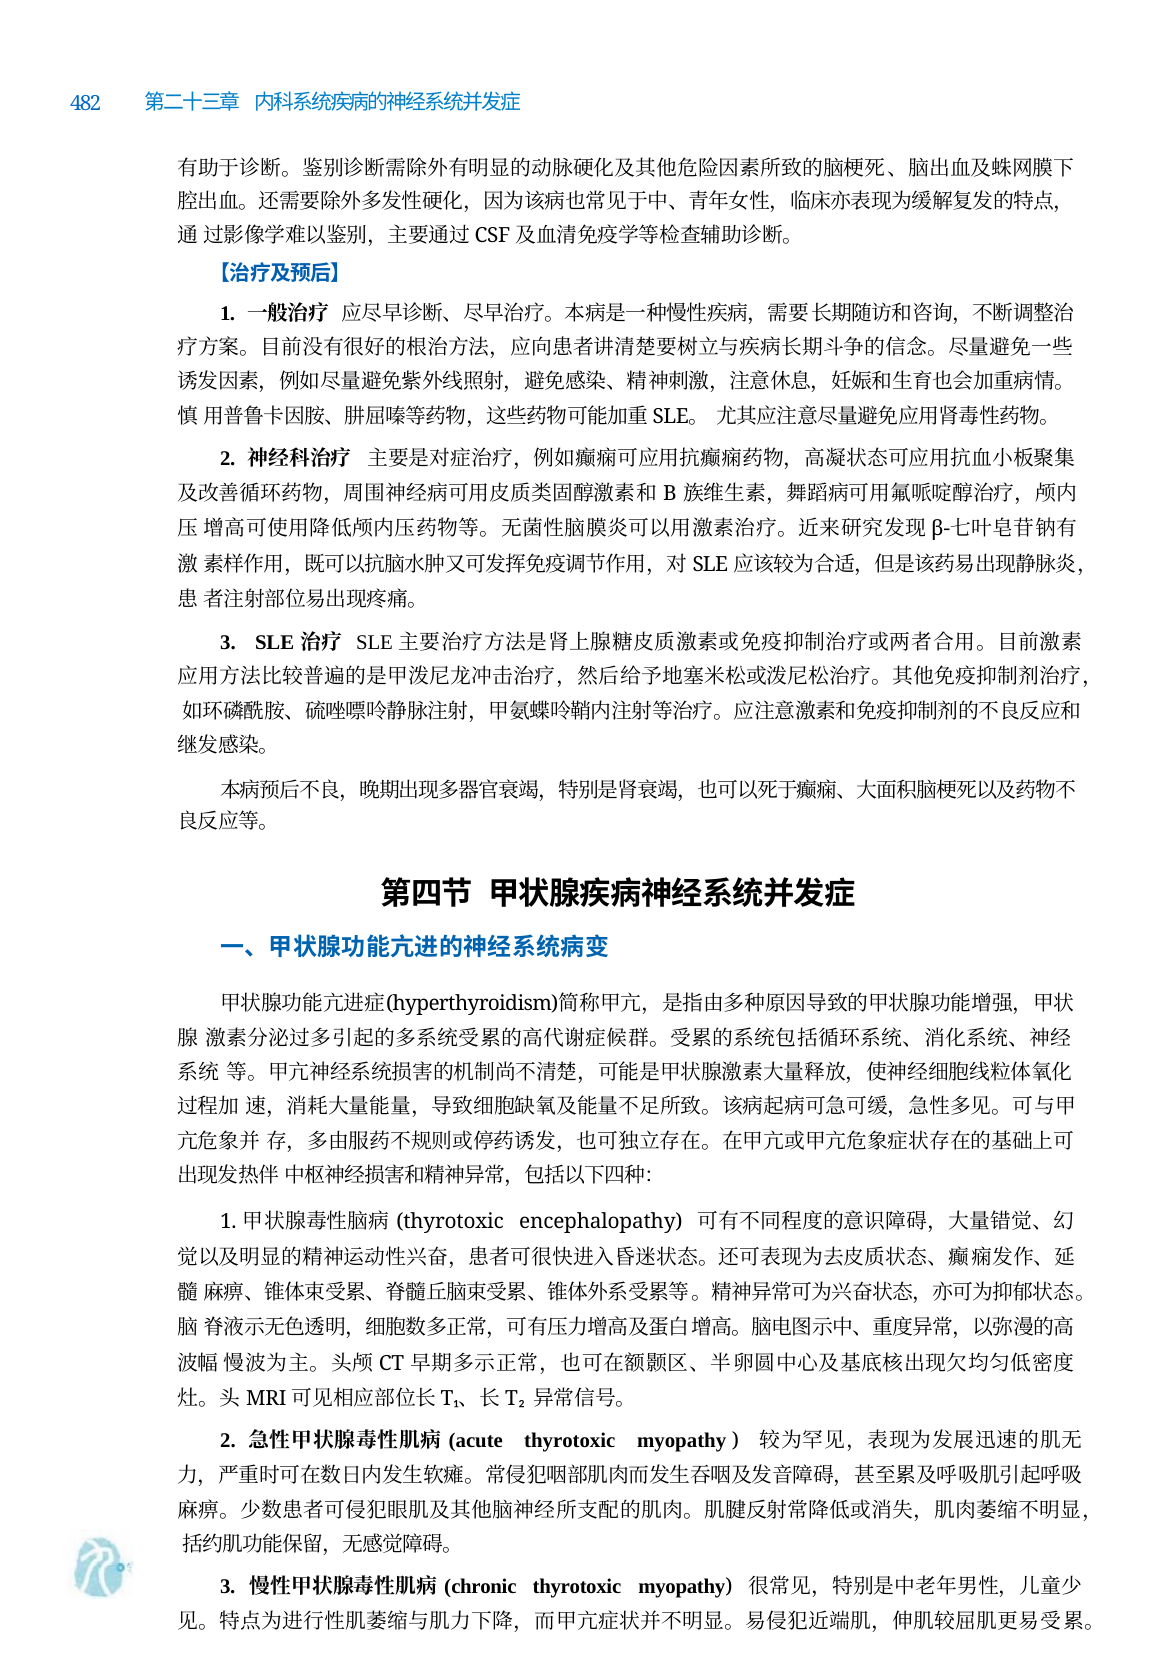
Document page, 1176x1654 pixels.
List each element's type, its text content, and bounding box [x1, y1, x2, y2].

text 【治疗及预后】 [209, 258, 1084, 286]
picture [65, 1529, 134, 1599]
text 甲状腺功能亢进症(hyperthyroidism)简称甲亢，是指由多种原因导致的甲状腺功能增强，甲状腺 激素分泌过多引起的多系统受累的高代谢症候群。受累的系统包括循环系统、消化系统、神经系统 等。甲亢神经系统损害的机制尚不清楚，可能是甲状腺激素大量释放，使神经细胞线粒体氧化过程加 速，消耗大量能量，导致细胞缺氧及能量不足所致。该病起病可急可缓，急性多见。可与甲亢危象并 存，多由服药不规则或停药诱发，也可独立存在。在甲亢或甲亢危象症状存在的基础上可出现发热伴 中枢神经损害和精神异常，包括以下四种： [177, 987, 1076, 1188]
text 一、甲状腺功能亢进的神经系统病变 [220, 929, 1084, 961]
text 3. SLE 治疗 SLE 主要治疗方法是肾上腺糖皮质激素或免疫抑制治疗或两者合用。目前激素 应用方法比较普遍的是甲泼尼龙冲击治疗，然后给予地塞米松或泼尼松治疗。其他免疫抑制剂治疗， 如环磷酰胺、硫唑嘌呤静脉注射，甲氨蝶呤鞘内注射等治疗。应注意激素和免疫抑制剂的不良反应和 继发感染。 [177, 626, 1082, 758]
text 第四节 甲状腺疾病神经系统并发症 [381, 871, 1084, 913]
text 有助于诊断。鉴别诊断需除外有明显的动脉硬化及其他危险因素所致的脑梗死、脑出血及蛛网膜下 腔出血。还需要除外多发性硬化，因为该病也常见于中、青年女性，临床亦表现为缓解复发的特点，通 过影像学难以鉴别，主要通过CSF 及血清免疫学等检查辅助诊断。 [177, 151, 1075, 248]
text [177, 1569, 1084, 1634]
text 1. 一般治疗 应尽早诊断、尽早治疗。本病是一种慢性疾病，需要长期随访和咨询，不断调整治 疗方案。目前没有很好的根治方法，应向患者讲清楚要树立与疾病长期斗争的信念。尽量避免一些 诱发因素，例如尽量避免紫外线照射，避免感染、精神刺激，注意休息，妊娠和生育也会加重病情。慎 用普鲁卡因胺、肼屈嗪等药物，这些药物可能加重SLE。 尤其应注意尽量避免应用肾毒性药物。 [177, 296, 1076, 429]
text 482 第二十三章 内科系统疾病的神经系统并发症 [70, 86, 1084, 115]
text 2. 神经科治疗 主要是对症治疗，例如癫痫可应用抗癫痫药物，高凝状态可应用抗血小板聚集 及改善循环药物，周围神经病可用皮质类固醇激素和 B 族维生素，舞蹈病可用氟哌啶醇治疗，颅内压 增高可使用降低颅内压药物等。无菌性脑膜炎可以用激素治疗。近来研究发现β-七叶皂苷钠有激 素样作用，既可以抗脑水肿又可发挥免疫调节作用，对SLE 应该较为合适，但是该药易出现静脉炎，患 者注射部位易出现疼痛。 [177, 442, 1077, 612]
text 1. 甲状腺毒性脑病 (thyrotoxic encephalopathy) 可有不同程度的意识障碍，大量错觉、幻 觉以及明显的精神运动性兴奋，患者可很快进入昏迷状态。还可表现为去皮质状态、癫痫发作、延髓 麻痹、锥体束受累、脊髓丘脑束受累、锥体外系受累等。精神异常可为兴奋状态，亦可为抑郁状态。脑 脊液示无色透明，细胞数多正常，可有压力增高及蛋白增高。脑电图示中、重度异常，以弥漫的高波幅 慢波为主。头颅CT 早期多示正常，也可在额颢区、半卵圆中心及基底核出现欠均匀低密度灶。头 MRI 可见相应部位长T₁、长 T₂ 异常信号。 [177, 1205, 1075, 1412]
text 本病预后不良，晚期出现多器官衰竭，特别是肾衰竭，也可以死于癫痫、大面积脑梗死以及药物不 良反应等。 [177, 773, 1077, 835]
text 2. 急性甲状腺毒性肌病 (acute thyrotoxic myopathy ) 较为罕见，表现为发展迅速的肌无 力，严重时可在数日内发生软瘫。常侵犯咽部肌肉而发生吞咽及发音障碍，甚至累及呼吸肌引起呼吸 麻痹。少数患者可侵犯眼肌及其他脑神经所支配的肌肉。肌腱反射常降低或消失，肌肉萎缩不明显， 括约肌功能保留，无感觉障碍。 [177, 1423, 1082, 1558]
